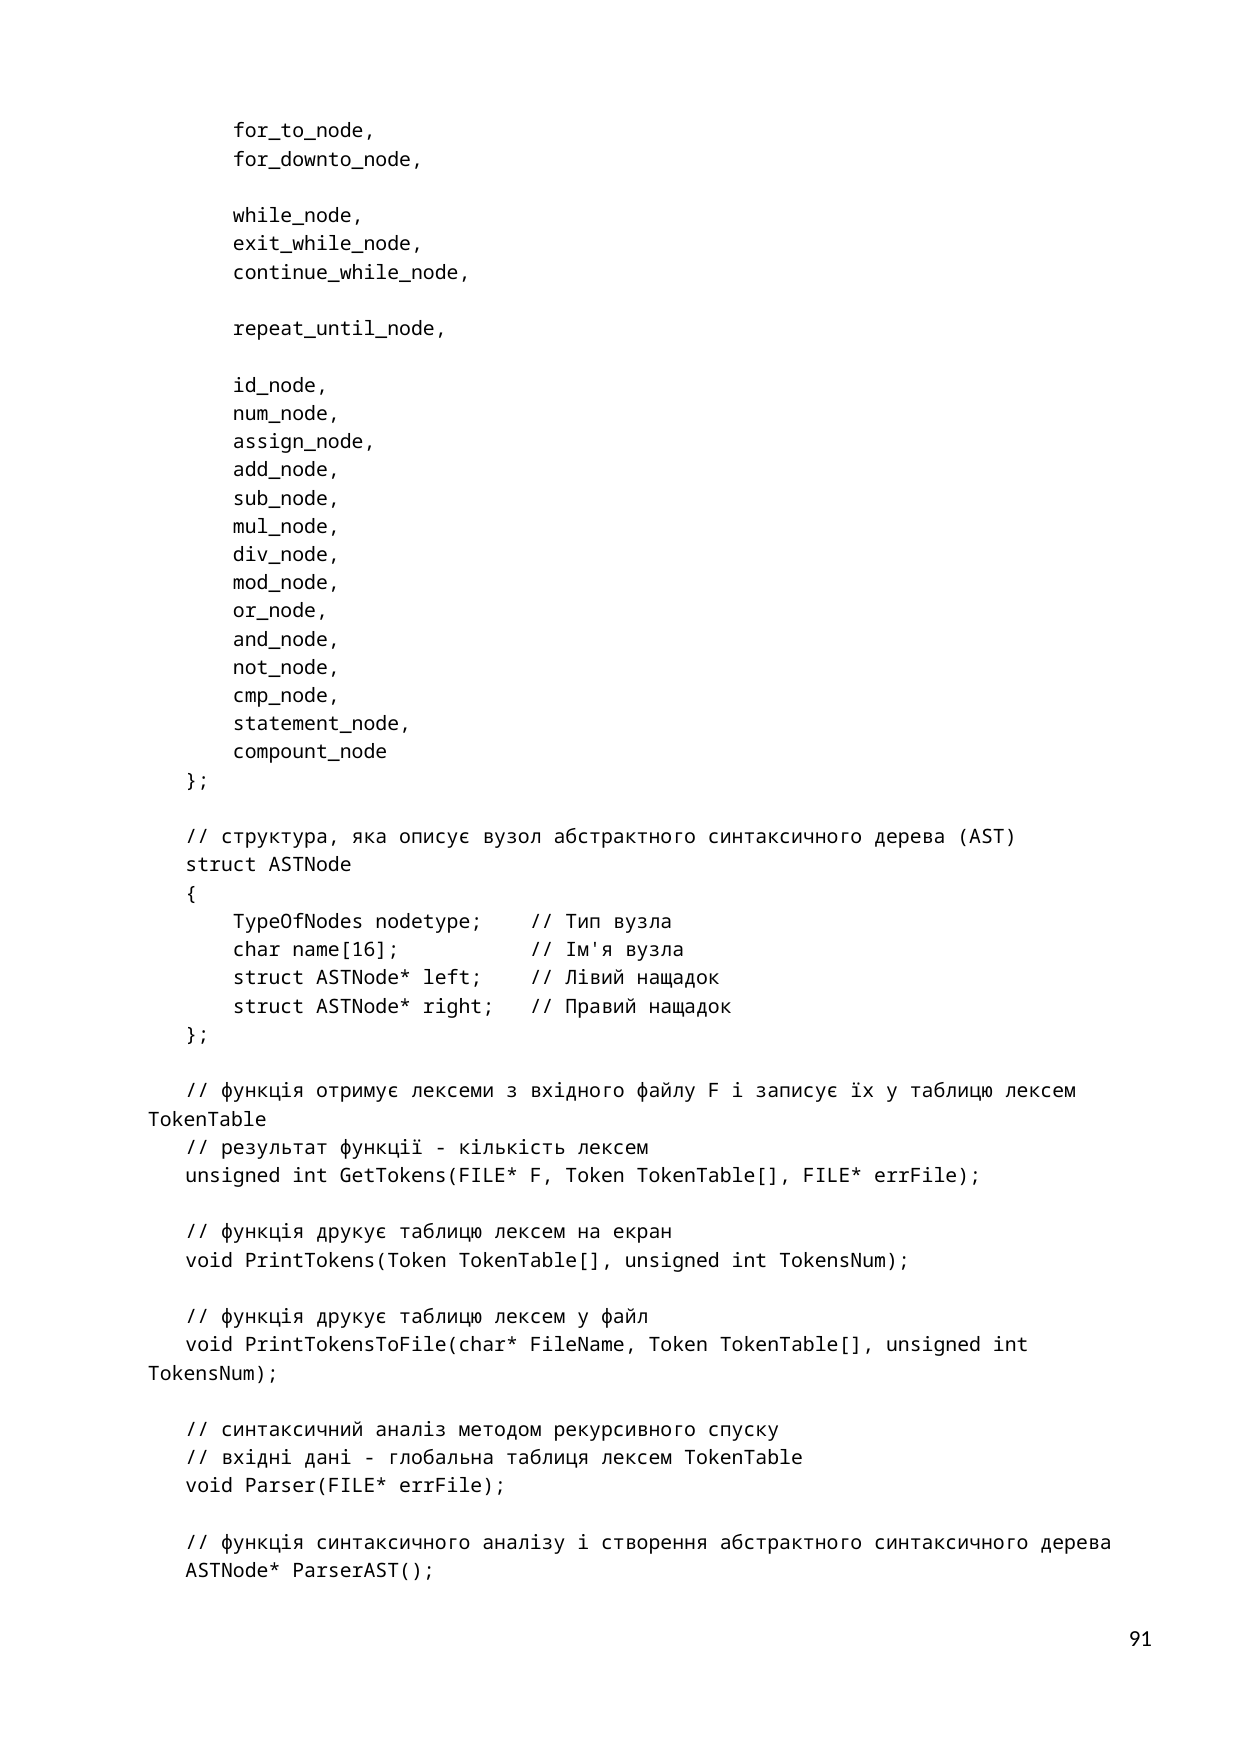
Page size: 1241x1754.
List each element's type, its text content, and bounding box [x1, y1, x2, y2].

text // функція друкує таблицю лексем на екран [148, 1218, 1152, 1245]
text TypeOfNodes nodetype; // Тип вузла [148, 907, 1152, 934]
text continue_while_node, [148, 258, 1152, 285]
text assign_node, [148, 427, 1152, 454]
text repeat_until_node, [148, 314, 1152, 341]
text add_node, [148, 456, 1152, 482]
text and_node, [148, 625, 1152, 652]
text for_downto_node, [148, 145, 1152, 172]
text }; [148, 766, 1152, 793]
text while_node, [148, 201, 1152, 228]
text { [148, 879, 1152, 906]
text cmp_node, [148, 681, 1152, 708]
text div_node, [148, 540, 1152, 567]
text // функція отримує лексеми з вхідного файлу F і записує їх у таблицю лексем TokenTable [148, 1077, 1152, 1132]
text void Parser(FILE* errFile); [148, 1472, 1152, 1499]
text // функція синтаксичного аналізу і створення абстрактного синтаксичного дерева [148, 1528, 1152, 1555]
text ASTNode* ParserAST(); [148, 1556, 1152, 1583]
text void PrintTokens(Token TokenTable[], unsigned int TokensNum); [148, 1246, 1152, 1273]
text // структура, яка описує вузол абстрактного синтаксичного дерева (AST) [148, 822, 1152, 849]
text not_node, [148, 653, 1152, 680]
text mod_node, [148, 568, 1152, 595]
text compount_node [148, 738, 1152, 765]
text struct ASTNode* left; // Лівий нащадок [148, 964, 1152, 991]
text void PrintTokensToFile(char* FileName, Token TokenTable[], unsigned int TokensNum); [148, 1331, 1152, 1386]
text // вхідні дані - глобальна таблиця лексем TokenTable [148, 1443, 1152, 1471]
text // синтаксичний аналіз методом рекурсивного спуску [148, 1415, 1152, 1442]
text // результат функції - кількість лексем [148, 1133, 1152, 1160]
text mul_node, [148, 512, 1152, 539]
text struct ASTNode [148, 851, 1152, 878]
text }; [148, 1020, 1152, 1047]
text struct ASTNode* right; // Правий нащадок [148, 992, 1152, 1019]
text or_node, [148, 597, 1152, 624]
text id_node, [148, 371, 1152, 398]
text statement_node, [148, 709, 1152, 737]
text unsigned int GetTokens(FILE* F, Token TokenTable[], FILE* errFile); [148, 1161, 1152, 1188]
text for_to_node, [148, 117, 1152, 144]
text exit_while_node, [148, 230, 1152, 257]
text char name[16]; // Ім'я вузла [148, 935, 1152, 962]
text sub_node, [148, 484, 1152, 511]
text // функція друкує таблицю лексем у файл [148, 1302, 1152, 1329]
text num_node, [148, 399, 1152, 426]
